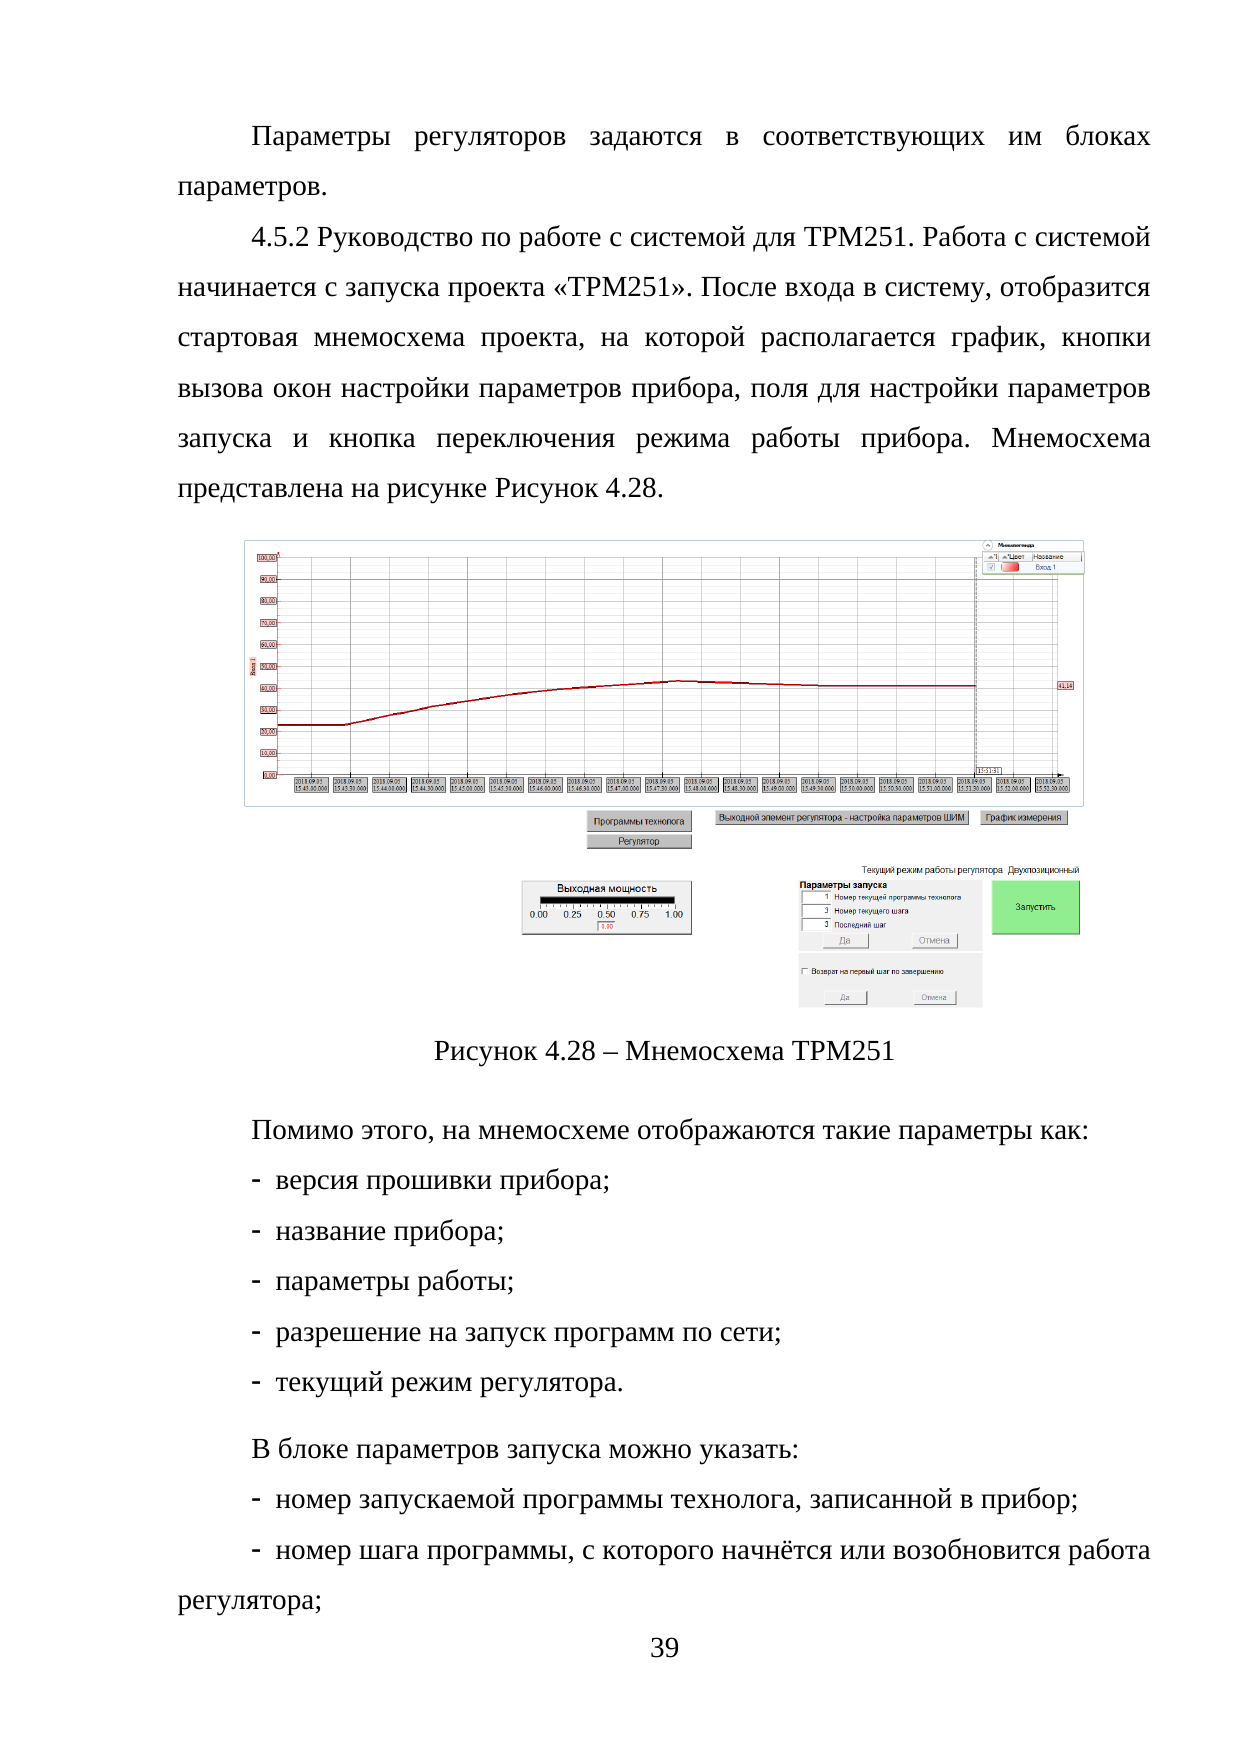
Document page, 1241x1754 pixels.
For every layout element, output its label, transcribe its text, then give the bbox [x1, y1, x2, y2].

list текущий режим регулятора. [177, 1364, 1152, 1398]
list разрешение на запуск программ по сети; [177, 1314, 1152, 1347]
list номер запускаемой программы технолога, записанной в прибор; [177, 1482, 1152, 1515]
text В блоке параметров запуска можно указать: [177, 1431, 1152, 1465]
list номер шага программы, с которого начнётся или возобновится работа регулятора; [177, 1532, 1152, 1616]
picture [235, 533, 1094, 1016]
list название прибора; [177, 1213, 1152, 1247]
list параметры работы; [177, 1263, 1152, 1297]
list версия прошивки прибора; [177, 1162, 1152, 1196]
text Помимо этого, на мнемосхеме отображаются такие параметры как: [177, 1112, 1152, 1146]
text Параметры регуляторов задаются в соответствующих им блоках параметров. [177, 118, 1152, 202]
